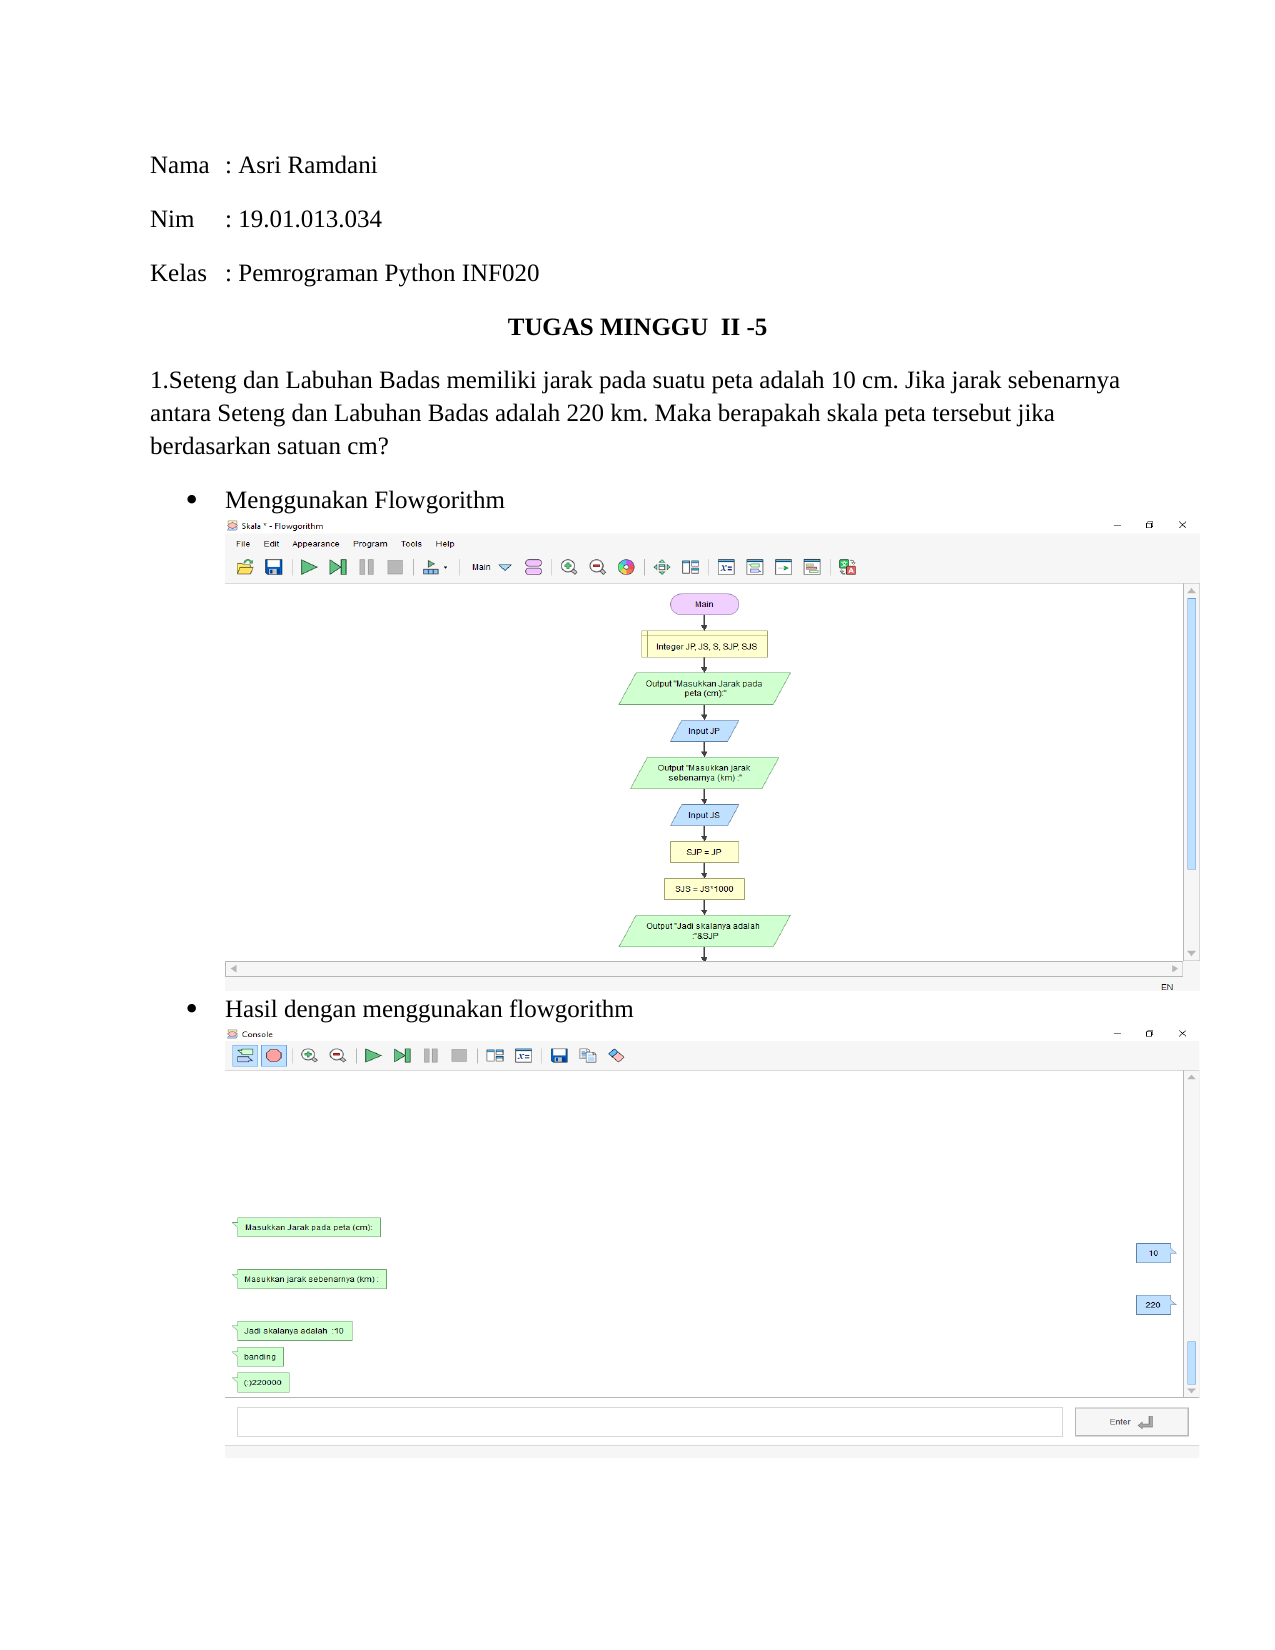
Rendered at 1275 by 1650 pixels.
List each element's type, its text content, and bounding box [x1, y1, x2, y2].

text Kelas : Pemrograman Python INF020 [150, 258, 1125, 286]
picture [225, 1027, 1200, 1458]
text Nama : Asri Ramdani [150, 150, 1125, 179]
text Nim : 19.01.013.034 [150, 204, 1125, 233]
list Hasil dengan menggunakan flowgorithm [187, 994, 1125, 1023]
list Menggunakan Flowgorithm [187, 485, 1125, 514]
text 1.Seteng dan Labuhan Badas memiliki jarak pada suatu peta adalah 10 cm. Jika jarak sebenarnya antara Seteng dan Labuhan Badas adalah 220 km. Maka berapakah skala peta tersebut jika berdasarkan satuan cm? [150, 365, 1125, 460]
text TUGAS MINGGU II -5 [150, 312, 1125, 340]
picture [225, 518, 1200, 991]
